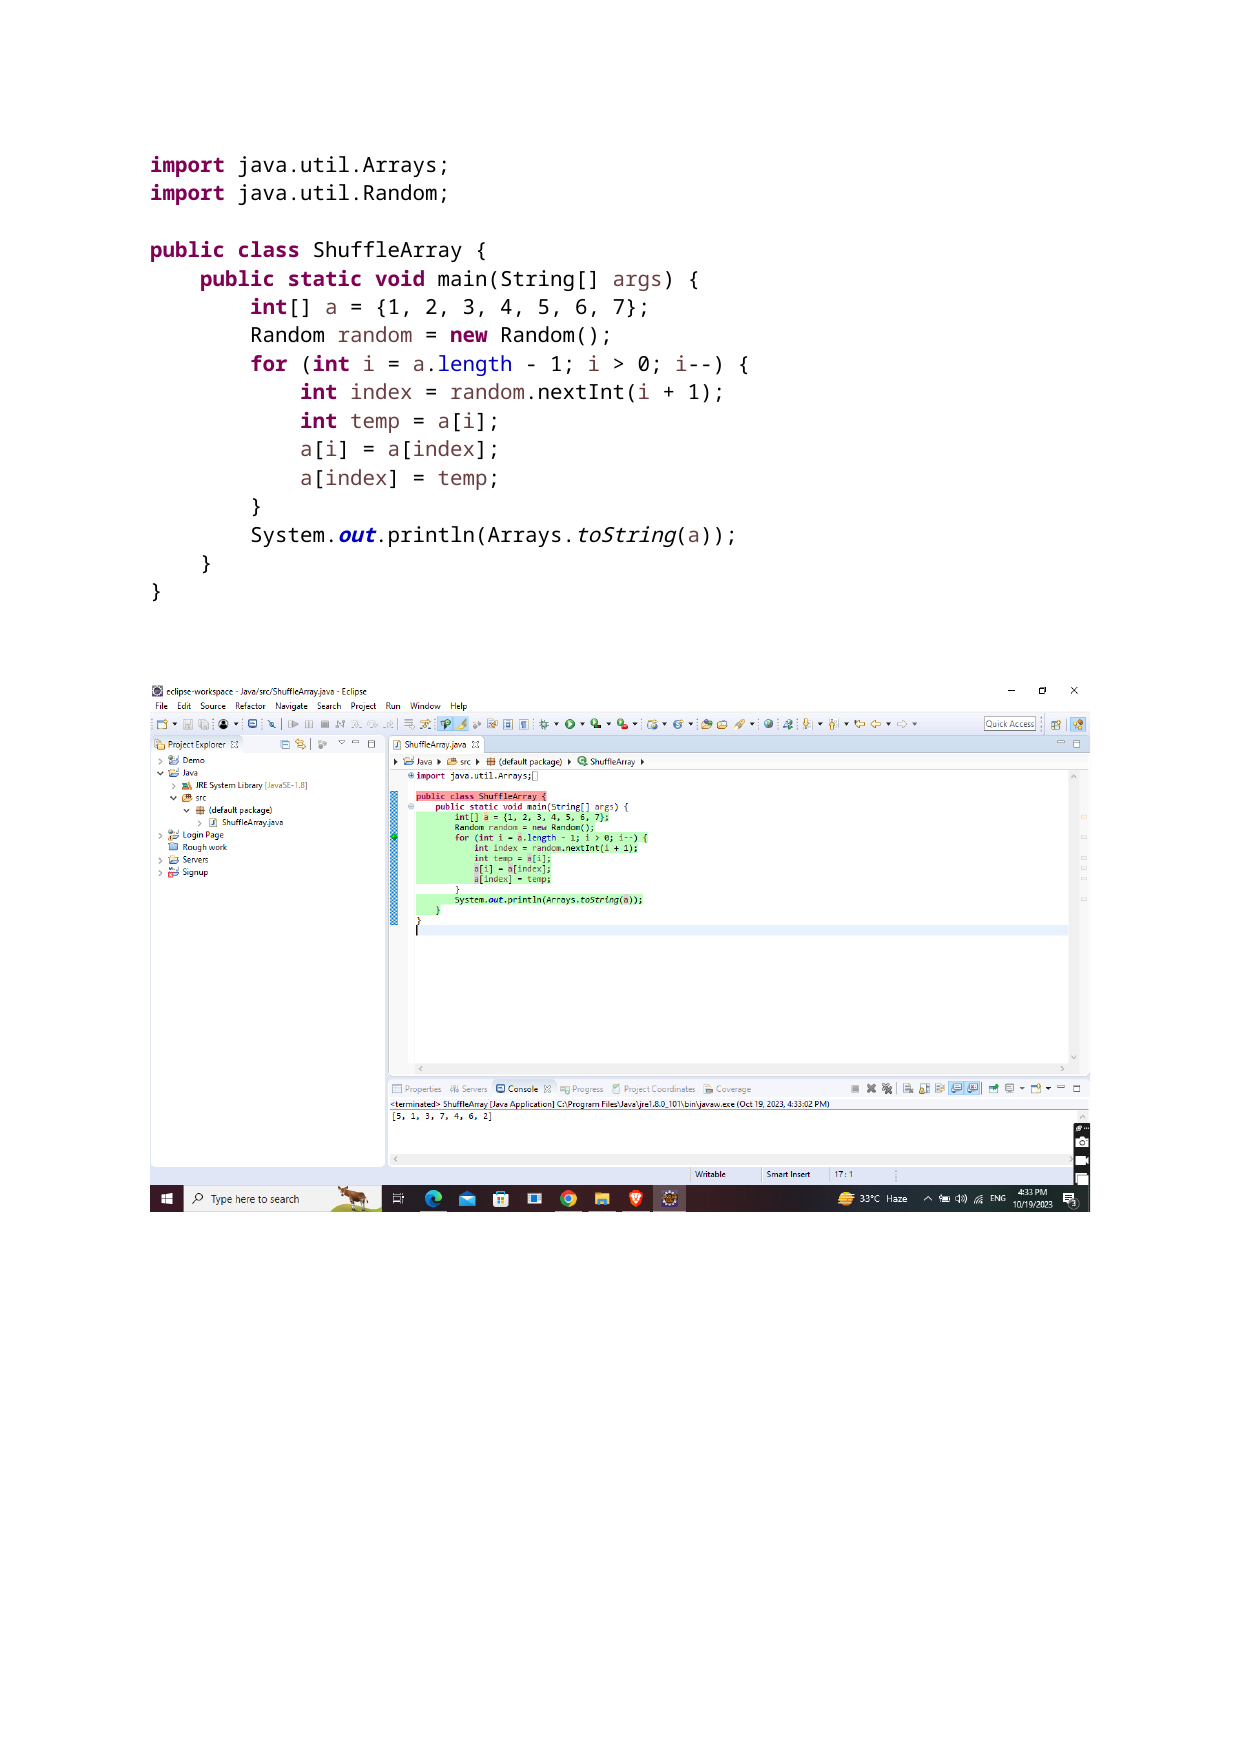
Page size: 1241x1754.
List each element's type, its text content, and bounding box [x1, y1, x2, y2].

text int[] a = {1, 2, 3, 4, 5, 6, 7}; [150, 292, 1090, 321]
text a[i] = a[index]; [150, 434, 1090, 463]
text public static void main(String[] args) { [150, 264, 1090, 292]
text System.out.println(Arrays.toString(a)); [150, 520, 1090, 548]
text import java.util.Random; [150, 178, 1090, 207]
text import java.util.Arrays; [150, 150, 1090, 178]
text public class ShuffleArray { [150, 235, 1090, 264]
text Random random = new Random(); [150, 321, 1090, 349]
text a[index] = temp; [150, 463, 1090, 491]
text for (int i = a.length - 1; i > 0; i--) { [150, 349, 1090, 377]
text int temp = a[i]; [150, 406, 1090, 434]
text } [150, 577, 1090, 605]
text int index = random.nextInt(i + 1); [150, 377, 1090, 406]
text } [150, 491, 1090, 520]
text } [150, 548, 1090, 577]
picture [150, 683, 1091, 1212]
